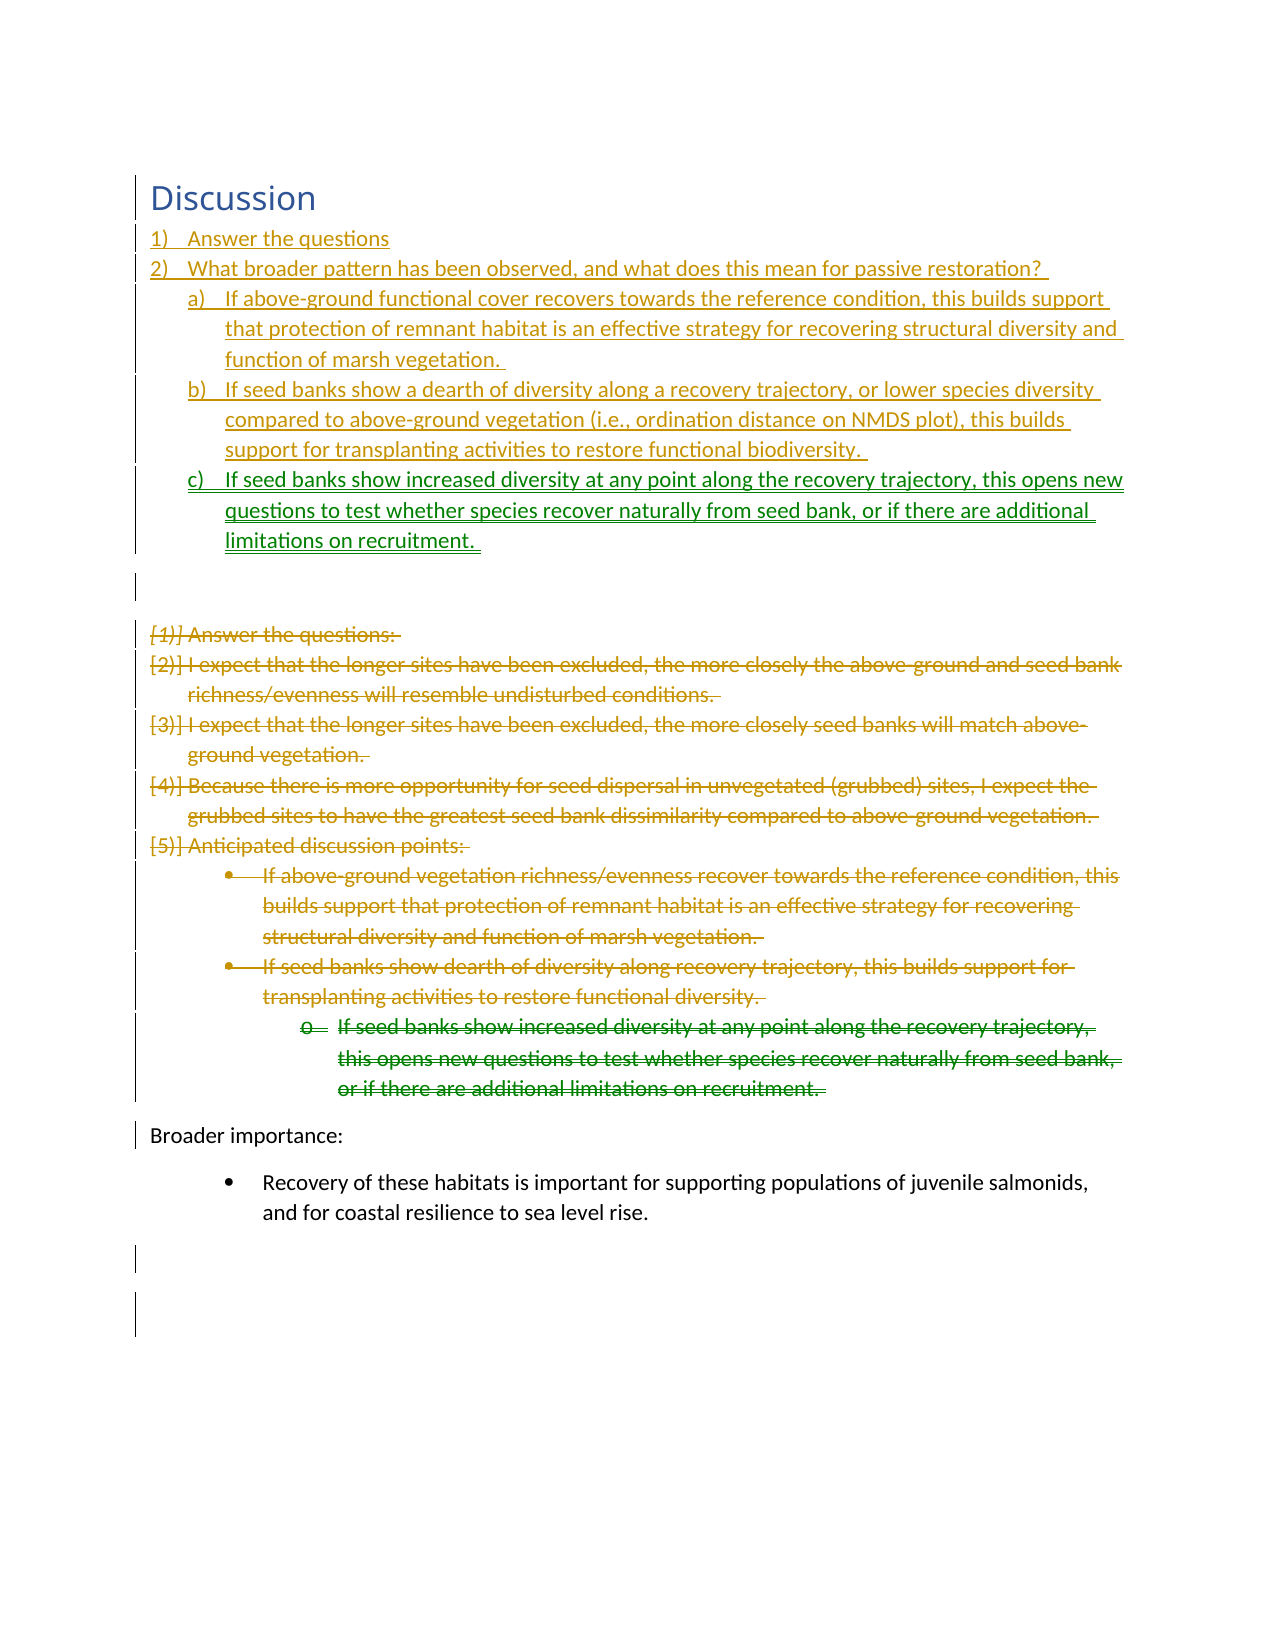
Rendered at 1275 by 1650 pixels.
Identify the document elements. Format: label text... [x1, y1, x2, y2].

list Recovery of these habitats is important for supporting populations of juvenile salmonids, and for coastal resilience to sea level rise. [225, 1168, 1125, 1226]
text Broader importance: [150, 1121, 1125, 1149]
subtitle Discussion [150, 175, 1125, 220]
